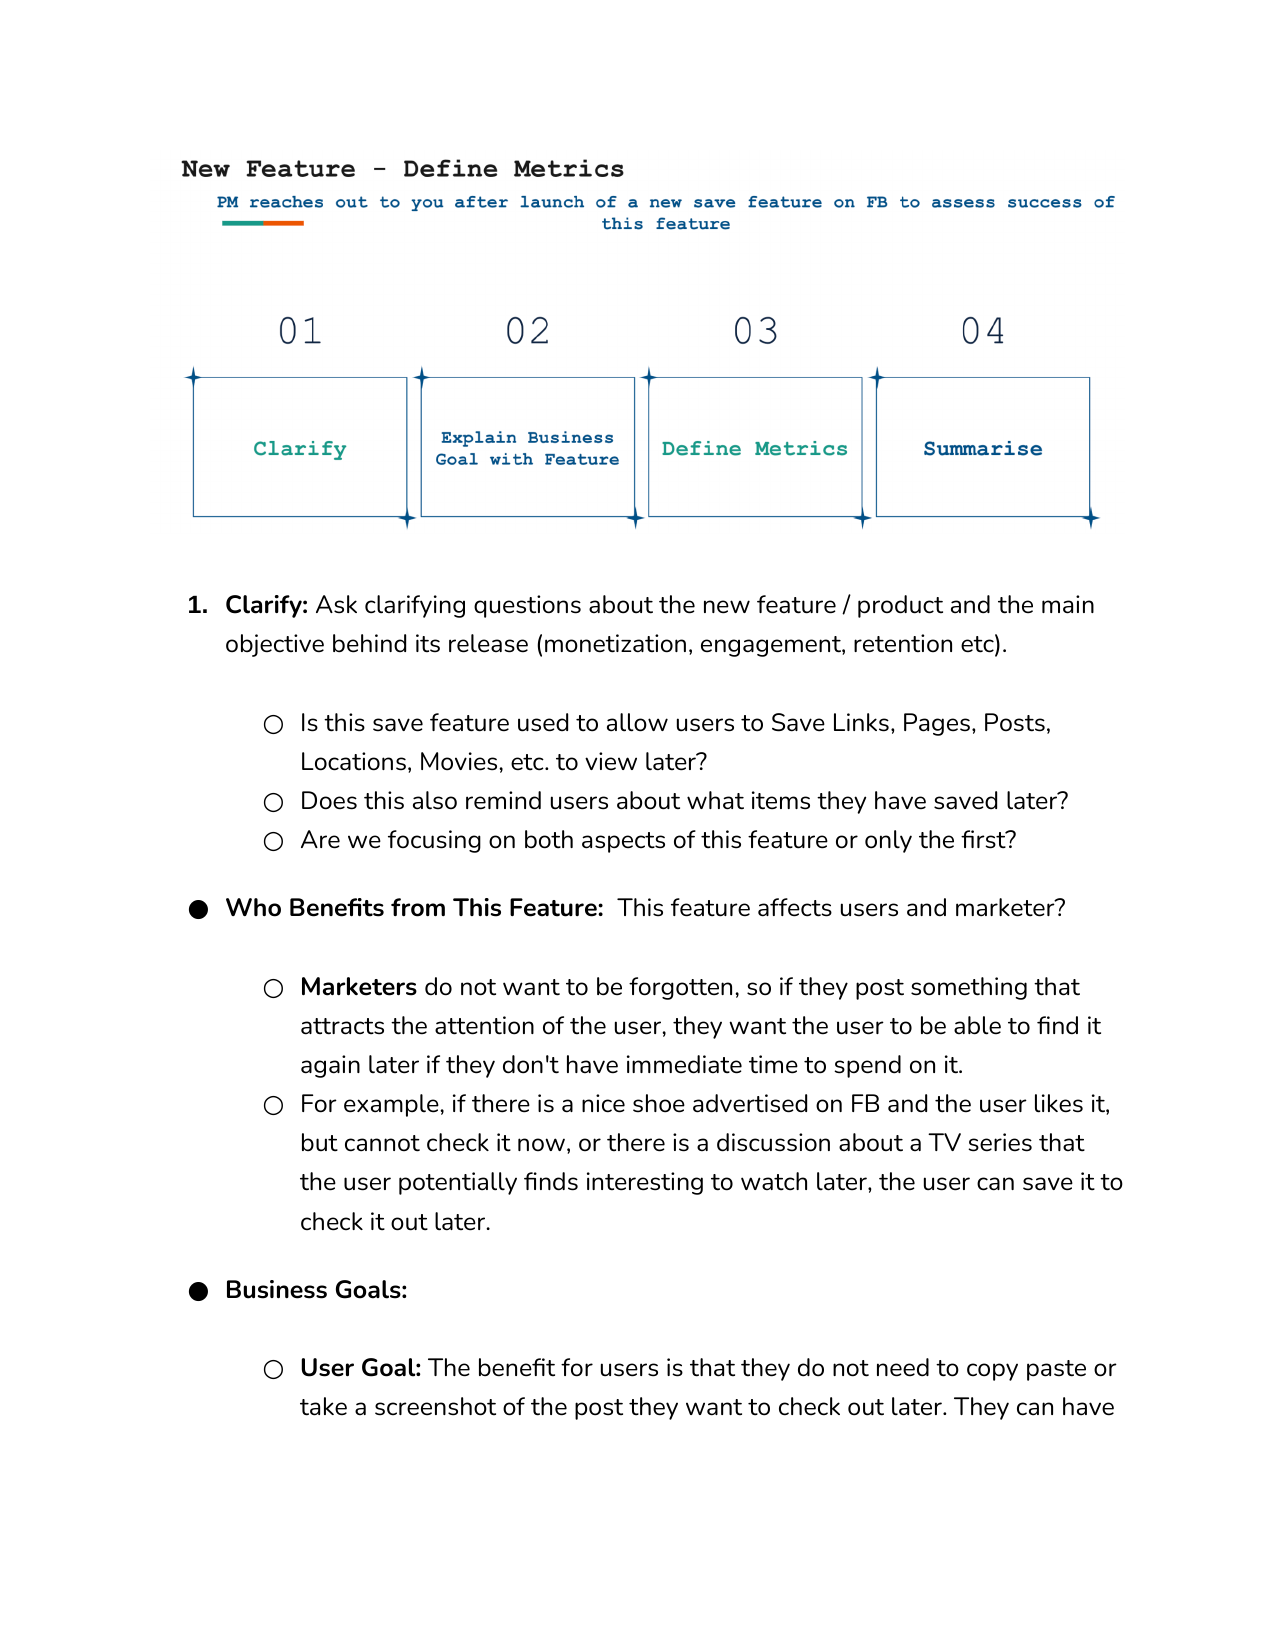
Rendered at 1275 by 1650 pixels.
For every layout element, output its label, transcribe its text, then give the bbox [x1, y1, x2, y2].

list Are we focusing on both aspects of this feature or only the first? [262, 823, 1125, 887]
list Clarify: Ask clarifying questions about the new feature / product and the main objective behind its release (monetization, engagement, retention etc). [187, 588, 1125, 661]
list Marketers do not want to be forgotten, so if they post something that attracts the attention of the user, they want the user to be able to find it again later if they don't have immediate time to spend on it. [262, 970, 1125, 1082]
list Business Goals: [187, 1273, 1125, 1307]
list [262, 1351, 1125, 1424]
picture [150, 150, 1125, 534]
list For example, if there is a nice shoe advertised on FB and the user likes it, but cannot check it now, or there is a discussion about a TV series that the user potentially finds interesting to watch later, the user can save it to check it out later. [262, 1087, 1125, 1269]
list Who Benefits from This Feature: This feature affects users and marketer? [187, 891, 1125, 925]
list Is this save feature used to allow users to Save Links, Pages, Posts, Locations, Movies, etc. to view later? [262, 706, 1125, 779]
list Does this also remind users about what items they have saved later? [262, 784, 1125, 818]
